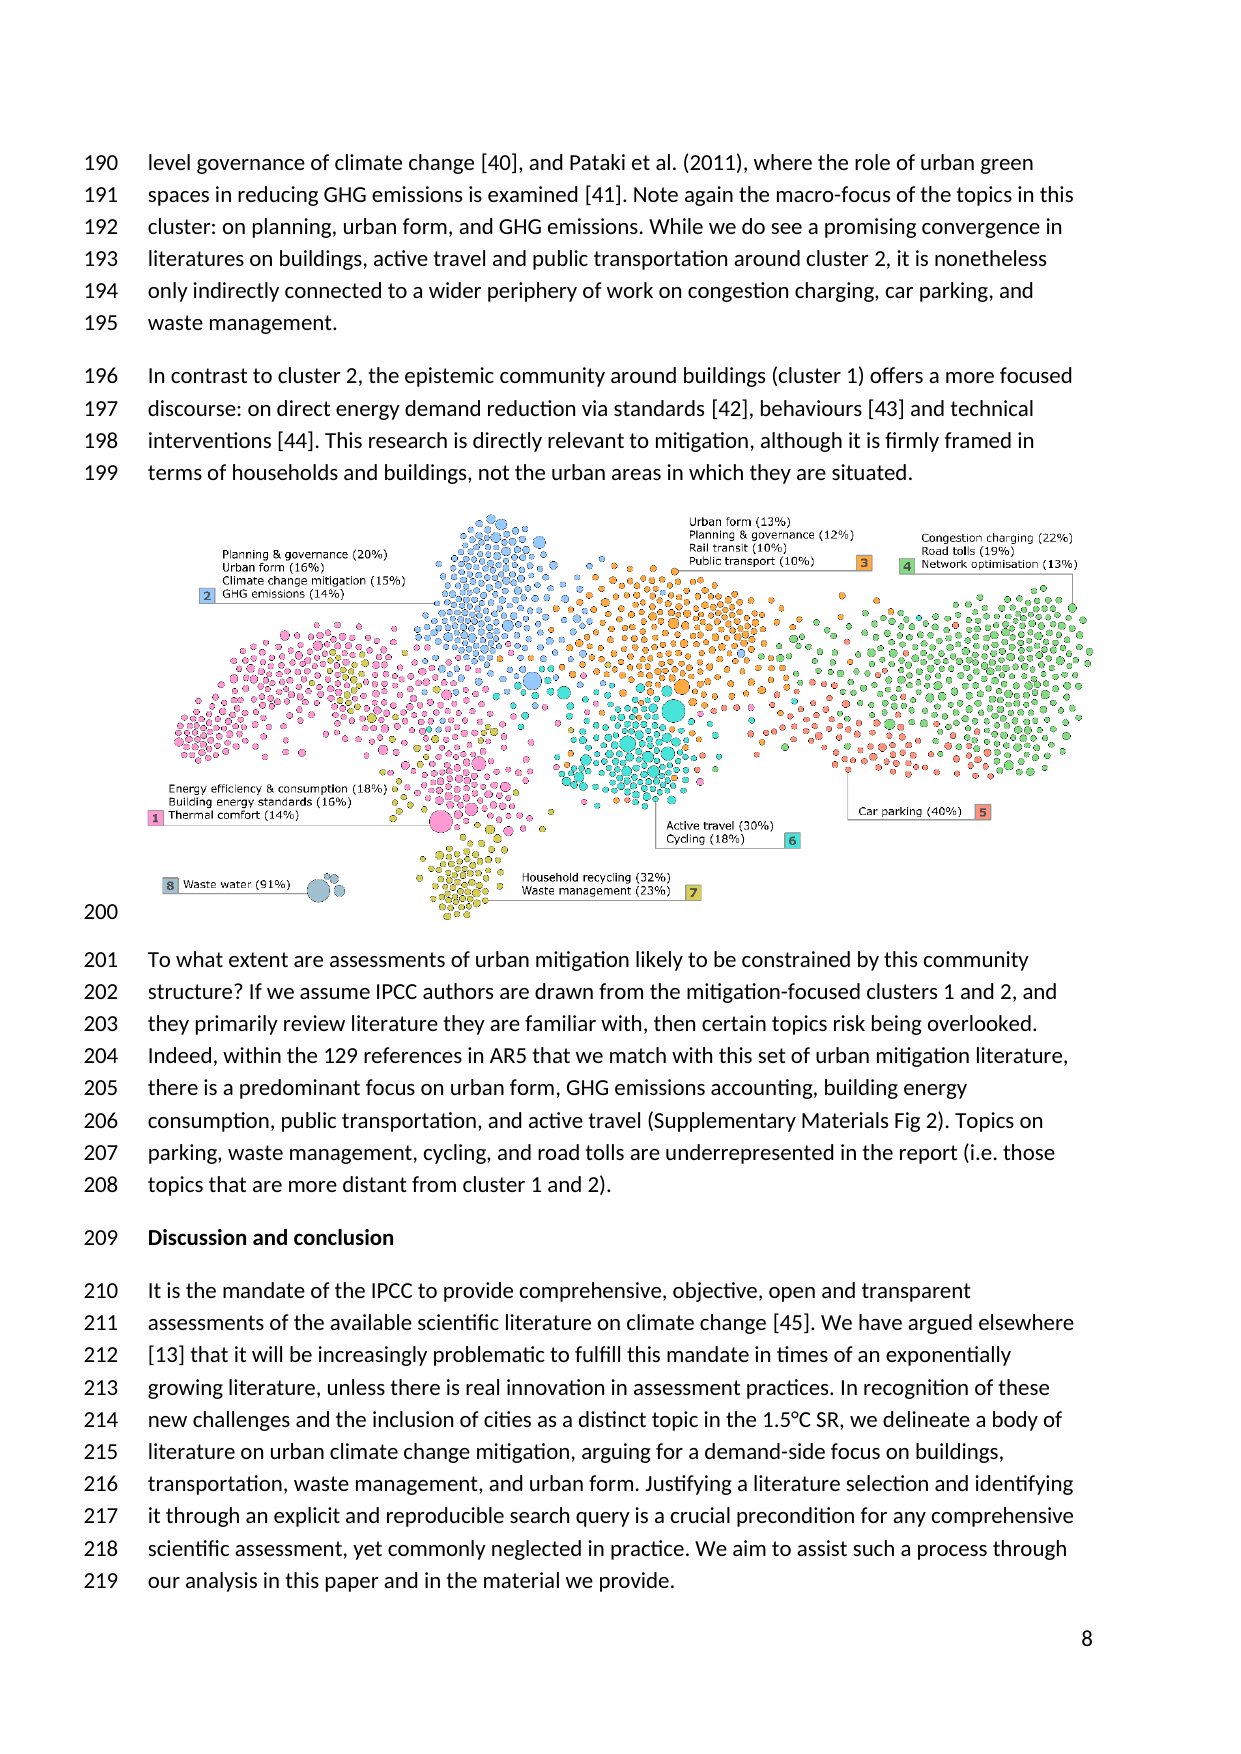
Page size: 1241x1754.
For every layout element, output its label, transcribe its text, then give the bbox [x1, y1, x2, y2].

text It is the mandate of the IPCC to provide comprehensive, objective, open and transparent assessments of the available scientific literature on climate change [45]. We have argued elsewhere [13] that it will be increasingly problematic to fulfill this mandate in times of an exponentially growing literature, unless there is real innovation in assessment practices. In recognition of these new challenges and the inclusion of cities as a distinct topic in the 1.5°C SR, we delineate a body of literature on urban climate change mitigation, arguing for a demand-side focus on buildings, transportation, waste management, and urban form. Justifying a literature selection and identifying it through an explicit and reproducible search query is a crucial precondition for any comprehensive scientific assessment, yet commonly neglected in practice. We aim to assist such a process through our analysis in this paper and in the material we provide. [148, 1276, 1093, 1594]
text To what extent are assessments of urban mitigation likely to be constrained by this community structure? If we assume IPCC authors are drawn from the mitigation-focused clusters 1 and 2, and they primarily review literature they are familiar with, then certain topics risk being overlooked. Indeed, within the 129 references in AR5 that we match with this set of urban mitigation literature, there is a predominant focus on urban form, GHG emissions accounting, building energy consumption, public transportation, and active travel (Supplementary Materials Fig 2). Topics on parking, waste management, cycling, and road tolls are underrepresented in the report (i.e. those topics that are more distant from cluster 1 and 2). [148, 945, 1093, 1198]
text Discussion and conclusion [148, 1223, 1093, 1251]
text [148, 148, 1093, 337]
picture [147, 511, 1093, 920]
text In contrast to cluster 2, the epistemic community around buildings (cluster 1) offers a more focused discourse: on direct energy demand reduction via standards [42], behaviours [43] and technical interventions [44]. This research is directly relevant to mitigation, although it is firmly framed in terms of households and buildings, not the urban areas in which they are situated. [148, 362, 1093, 486]
